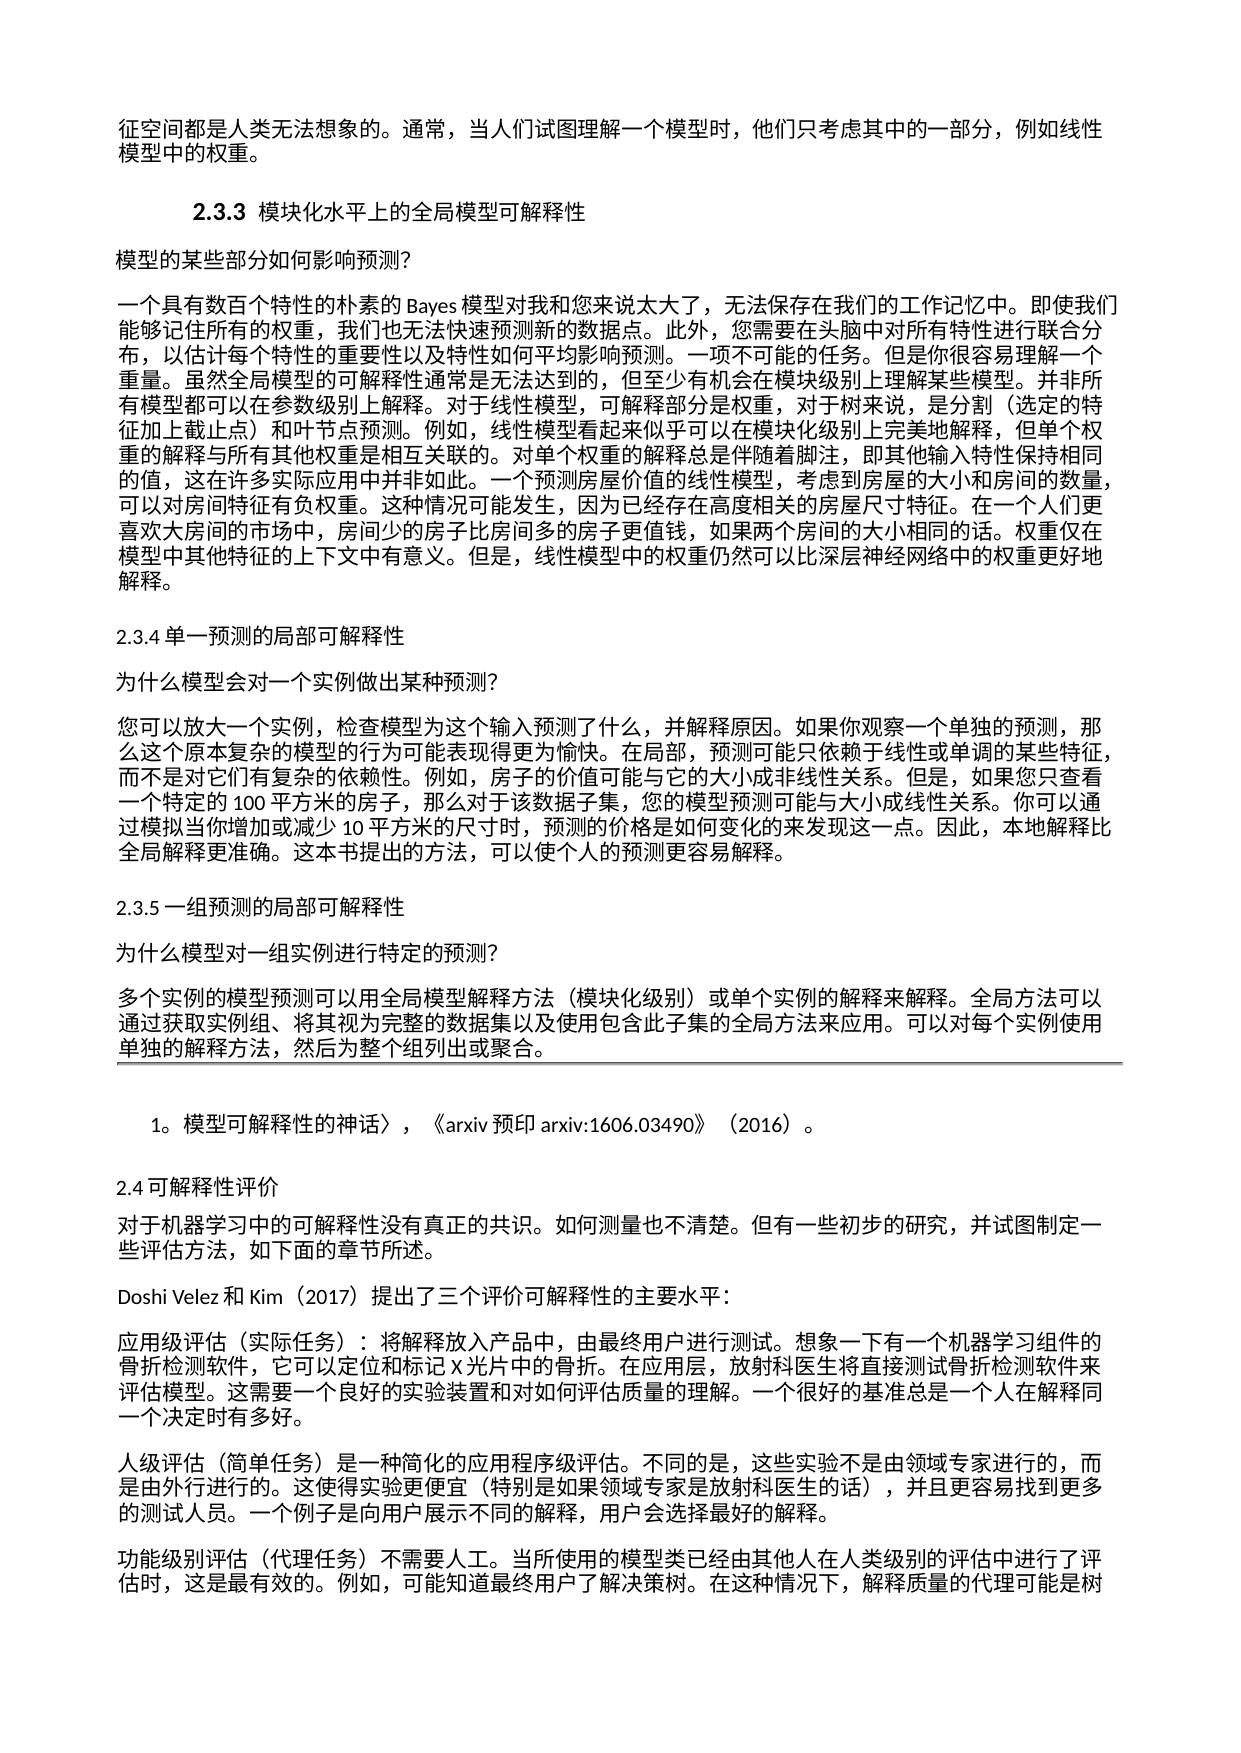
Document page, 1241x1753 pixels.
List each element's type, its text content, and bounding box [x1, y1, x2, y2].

list 模块化水平上的全局模型可解释性 [192, 195, 1123, 227]
text 人级评估（简单任务）是一种简化的应用程序级评估。不同的是，这些实验不是由领域专家进行的，而是由外行进行的。这使得实验更便宜（特别是如果领域专家是放射科医生的话），并且更容易找到更多的测试人员。一个例子是向用户展示不同的解释，用户会选择最好的解释。 [117, 1451, 1121, 1526]
text 为什么模型会对一个实例做出某种预测？ [116, 669, 1123, 696]
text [117, 1547, 1121, 1597]
text 2.3.4单一预测的局部可解释性 [116, 623, 1123, 649]
text 多个实例的模型预测可以用全局模型解释方法（模块化级别）或单个实例的解释来解释。全局方法可以通过获取实例组、将其视为完整的数据集以及使用包含此子集的全局方法来应用。可以对每个实例使用单独的解释方法，然后为整个组列出或聚合。 [117, 987, 1121, 1062]
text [117, 117, 1121, 167]
text 对于机器学习中的可解释性没有真正的共识。如何测量也不清楚。但有一些初步的研究，并试图制定一些评估方法，如下面的章节所述。 [117, 1213, 1121, 1264]
text 模型的某些部分如何影响预测？ [116, 247, 1123, 274]
text 一个具有数百个特性的朴素的Bayes模型对我和您来说太大了，无法保存在我们的工作记忆中。即使我们能够记住所有的权重，我们也无法快速预测新的数据点。此外，您需要在头脑中对所有特性进行联合分布，以估计每个特性的重要性以及特性如何平均影响预测。一项不可能的任务。但是你很容易理解一个重量。虽然全局模型的可解释性通常是无法达到的，但至少有机会在模块级别上理解某些模型。并非所有模型都可以在参数级别上解释。对于线性模型，可解释部分是权重，对于树来说，是分割（选定的特征加上截止点）和叶节点预测。例如，线性模型看起来似乎可以在模块化级别上完美地解释，但单个权重的解释与所有其他权重是相互关联的。对单个权重的解释总是伴随着脚注，即其他输入特性保持相同的值，这在许多实际应用中并非如此。一个预测房屋价值的线性模型，考虑到房屋的大小和房间的数量，可以对房间特征有负权重。这种情况可能发生，因为已经存在高度相关的房屋尺寸特征。在一个人们更喜欢大房间的市场中，房间少的房子比房间多的房子更值钱，如果两个房间的大小相同的话。权重仅在模型中其他特征的上下文中有意义。但是，线性模型中的权重仍然可以比深层神经网络中的权重更好地解释。 [117, 293, 1121, 595]
text Doshi Velez和Kim（2017）提出了三个评价可解释性的主要水平： [117, 1284, 1121, 1309]
text 应用级评估（实际任务）：将解释放入产品中，由最终用户进行测试。想象一下有一个机器学习组件的骨折检测软件，它可以定位和标记X光片中的骨折。在应用层，放射科医生将直接测试骨折检测软件来评估模型。这需要一个良好的实验装置和对如何评估质量的理解。一个很好的基准总是一个人在解释同一个决定时有多好。 [117, 1330, 1121, 1430]
text 1。模型可解释性的神话〉，《arxiv预印arxiv:1606.03490》（2016）。 [150, 1113, 1121, 1138]
text 2.4可解释性评价 [116, 1174, 1123, 1201]
text 您可以放大一个实例，检查模型为这个输入预测了什么，并解释原因。如果你观察一个单独的预测，那么这个原本复杂的模型的行为可能表现得更为愉快。在局部，预测可能只依赖于线性或单调的某些特征，而不是对它们有复杂的依赖性。例如，房子的价值可能与它的大小成非线性关系。但是，如果您只查看一个特定的100平方米的房子，那么对于该数据子集，您的模型预测可能与大小成线性关系。你可以通过模拟当你增加或减少10平方米的尺寸时，预测的价格是如何变化的来发现这一点。因此，本地解释比全局解释更准确。这本书提出的方法，可以使个人的预测更容易解释。 [117, 716, 1121, 866]
text 为什么模型对一组实例进行特定的预测？ [116, 941, 1123, 967]
text 2.3.5一组预测的局部可解释性 [116, 894, 1123, 921]
